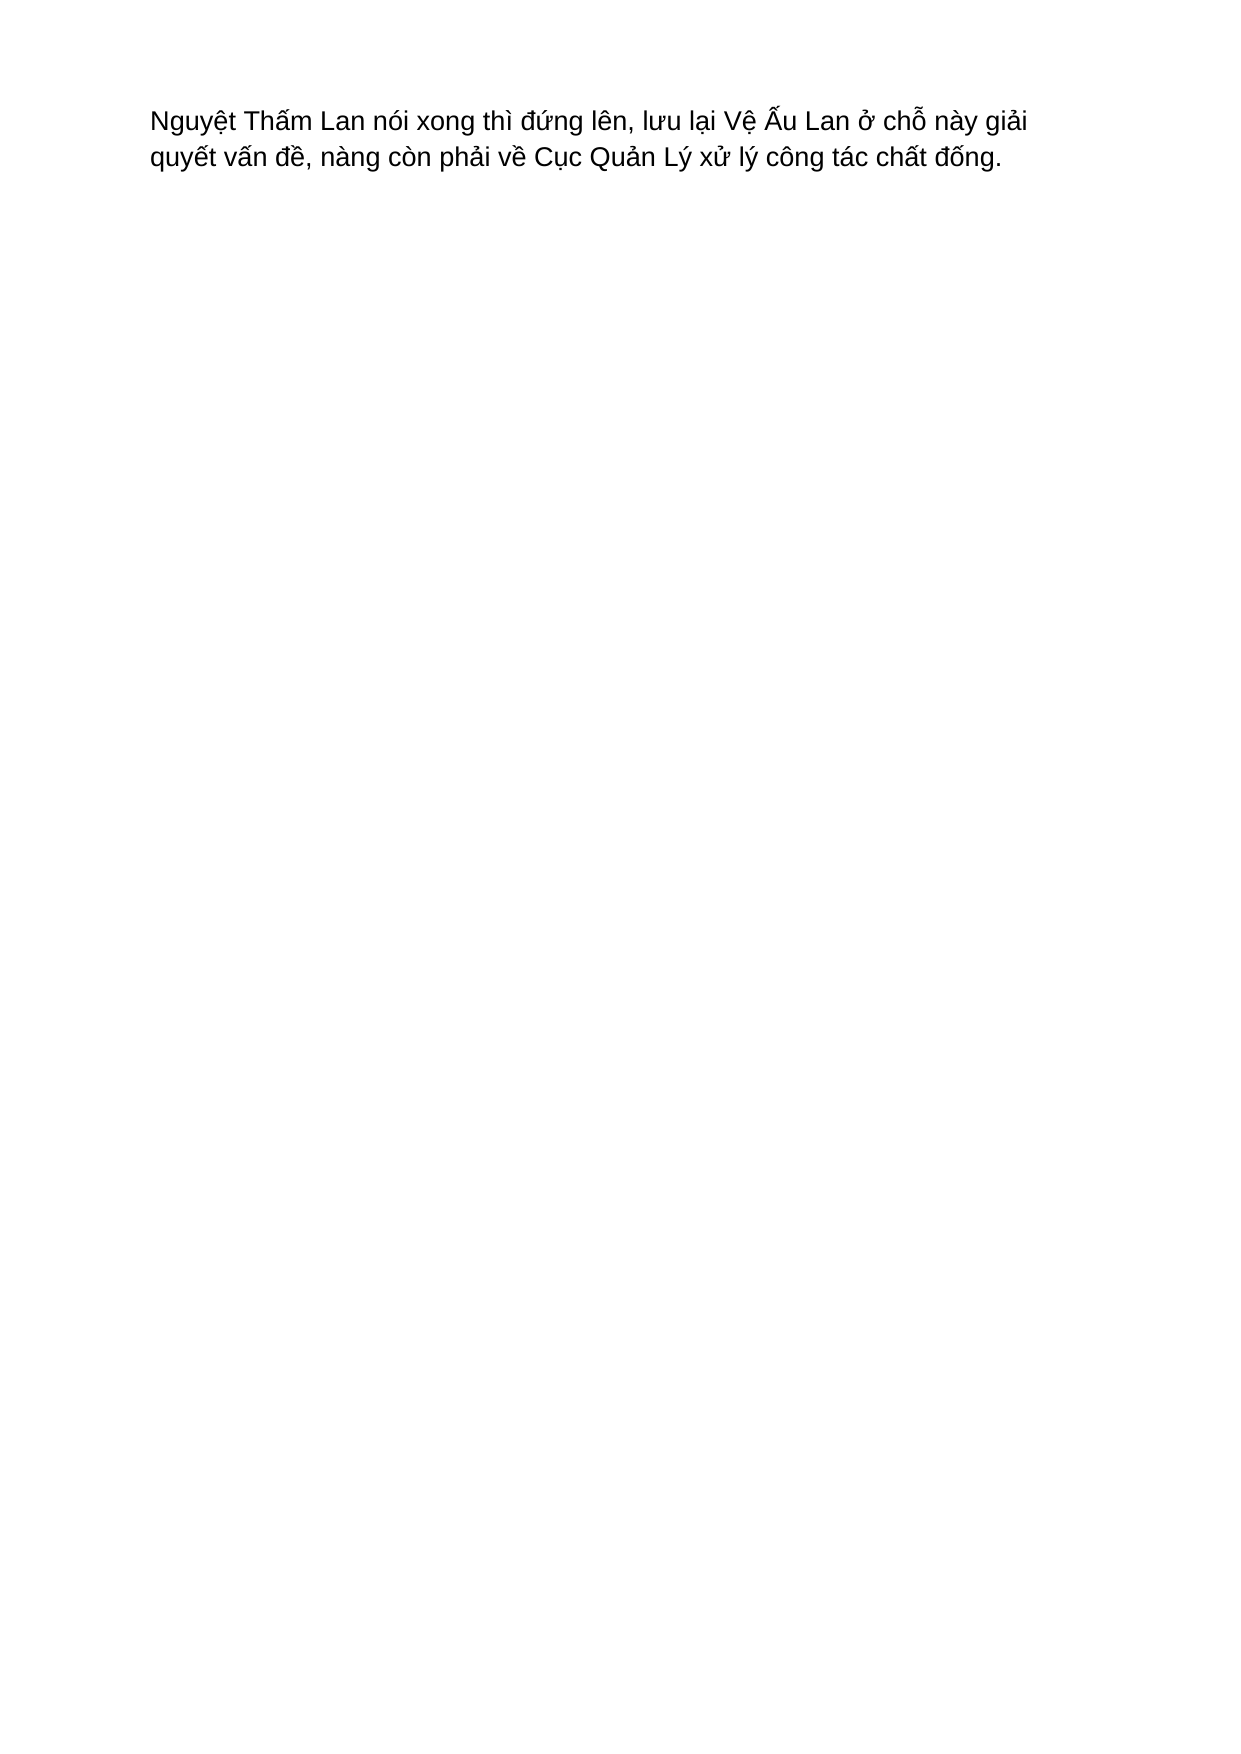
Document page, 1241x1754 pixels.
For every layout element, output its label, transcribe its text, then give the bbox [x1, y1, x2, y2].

text Nguyệt Thấm Lan nói xong thì đứng lên, lưu lại Vệ Ấu Lan ở chỗ này giải quyết vấn đề, nàng còn phải về Cục Quản Lý xử lý công tác chất đống. [150, 105, 1090, 172]
